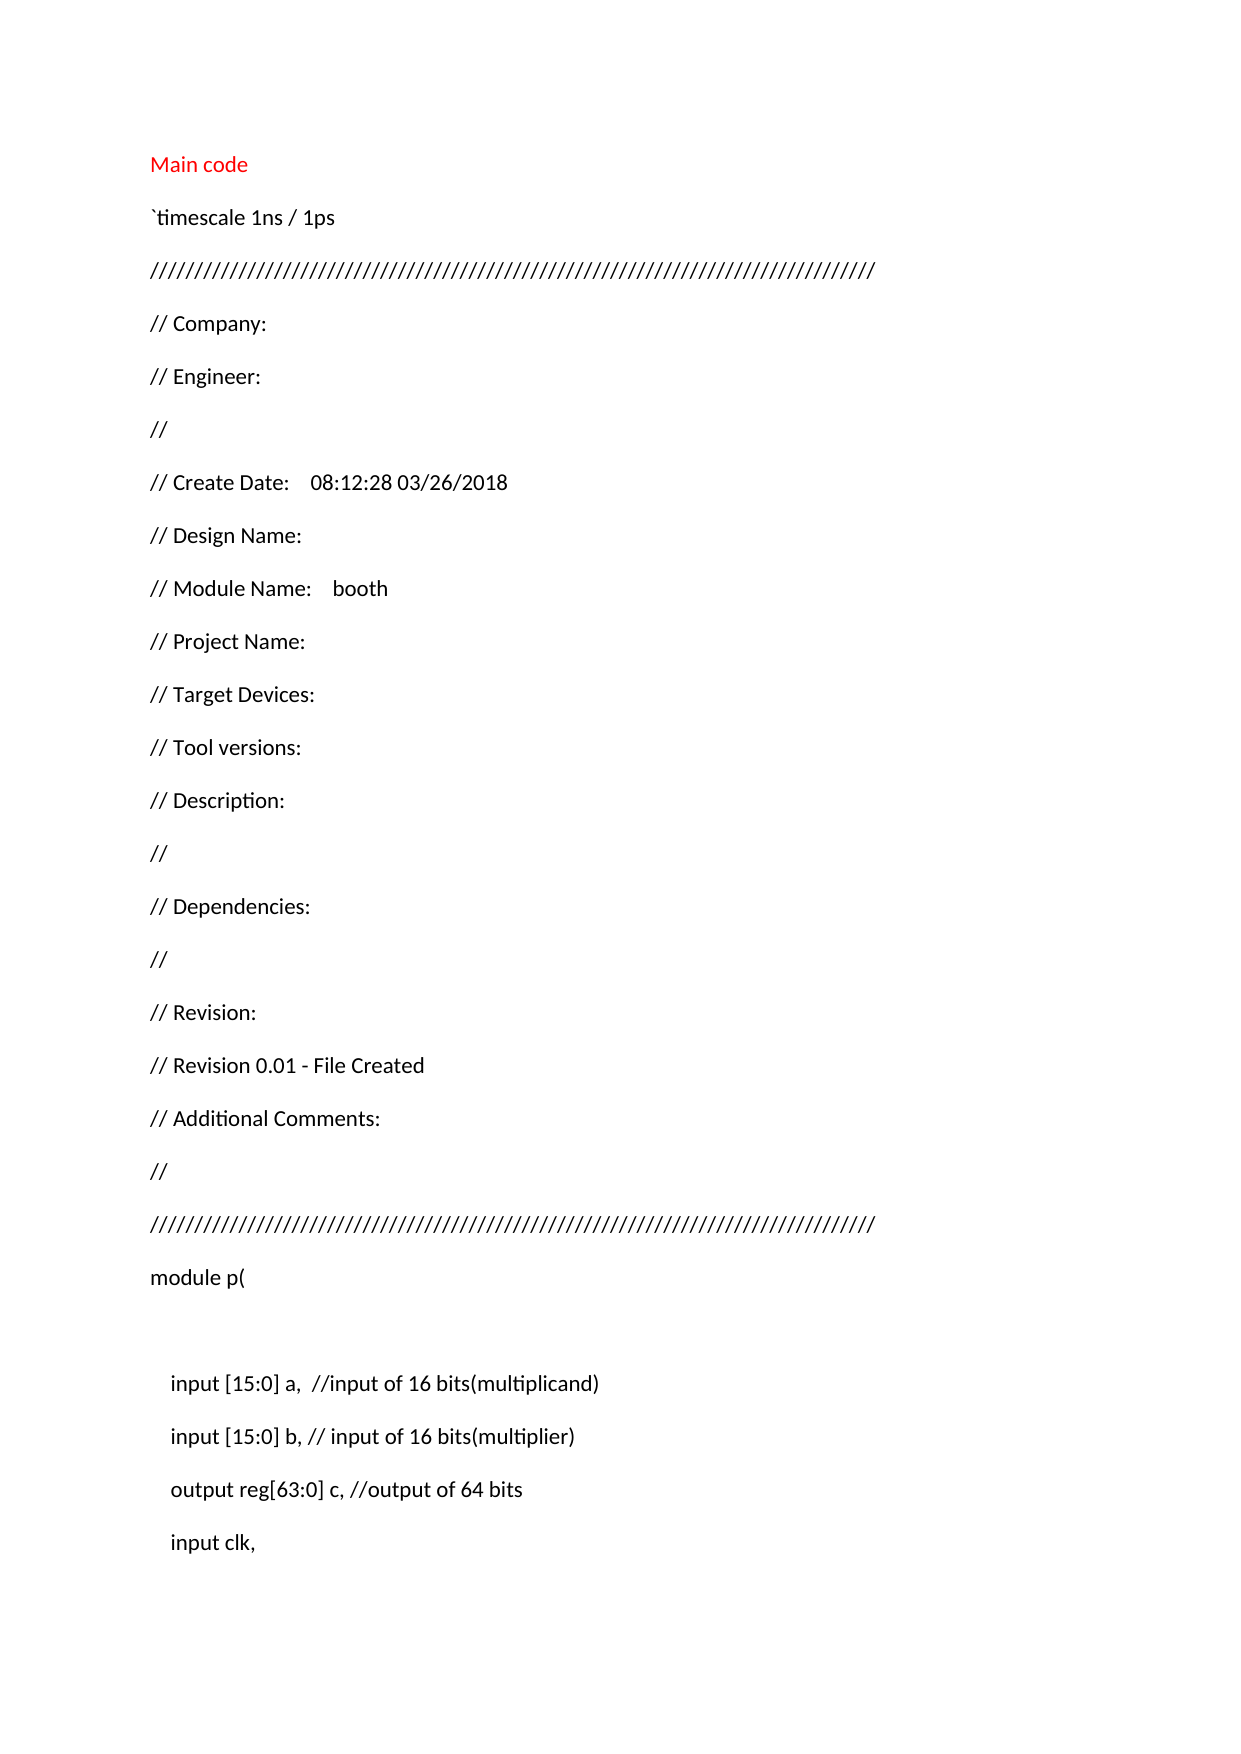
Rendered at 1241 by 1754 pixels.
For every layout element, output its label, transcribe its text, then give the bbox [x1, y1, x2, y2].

text // Target Devices: [150, 680, 1090, 708]
text input clk, [150, 1528, 1090, 1557]
text // Design Name: [150, 521, 1090, 549]
text input [15:0] b, // input of 16 bits(multiplier) [150, 1422, 1090, 1451]
text // Dependencies: [150, 892, 1090, 920]
text // Tool versions: [150, 733, 1090, 761]
text // Company: [150, 309, 1090, 337]
text // Module Name: booth [150, 574, 1090, 602]
text // Revision: [150, 998, 1090, 1026]
text ////////////////////////////////////////////////////////////////////////////////// [150, 1210, 1090, 1238]
text input [15:0] a, //input of 16 bits(multiplicand) [150, 1369, 1090, 1397]
text // [150, 415, 1090, 443]
text `timescale 1ns / 1ps [150, 203, 1090, 231]
text output reg[63:0] c, //output of 64 bits [150, 1476, 1090, 1503]
text // Description: [150, 786, 1090, 814]
text // Engineer: [150, 362, 1090, 390]
text ////////////////////////////////////////////////////////////////////////////////// [150, 256, 1090, 284]
text Main code [150, 150, 1090, 178]
text module p( [150, 1263, 1090, 1291]
text // [150, 1157, 1090, 1185]
text // [150, 839, 1090, 867]
text // Project Name: [150, 627, 1090, 655]
text // Additional Comments: [150, 1104, 1090, 1132]
text // Create Date: 08:12:28 03/26/2018 [150, 468, 1090, 496]
text // Revision 0.01 - File Created [150, 1051, 1090, 1079]
text // [150, 945, 1090, 973]
